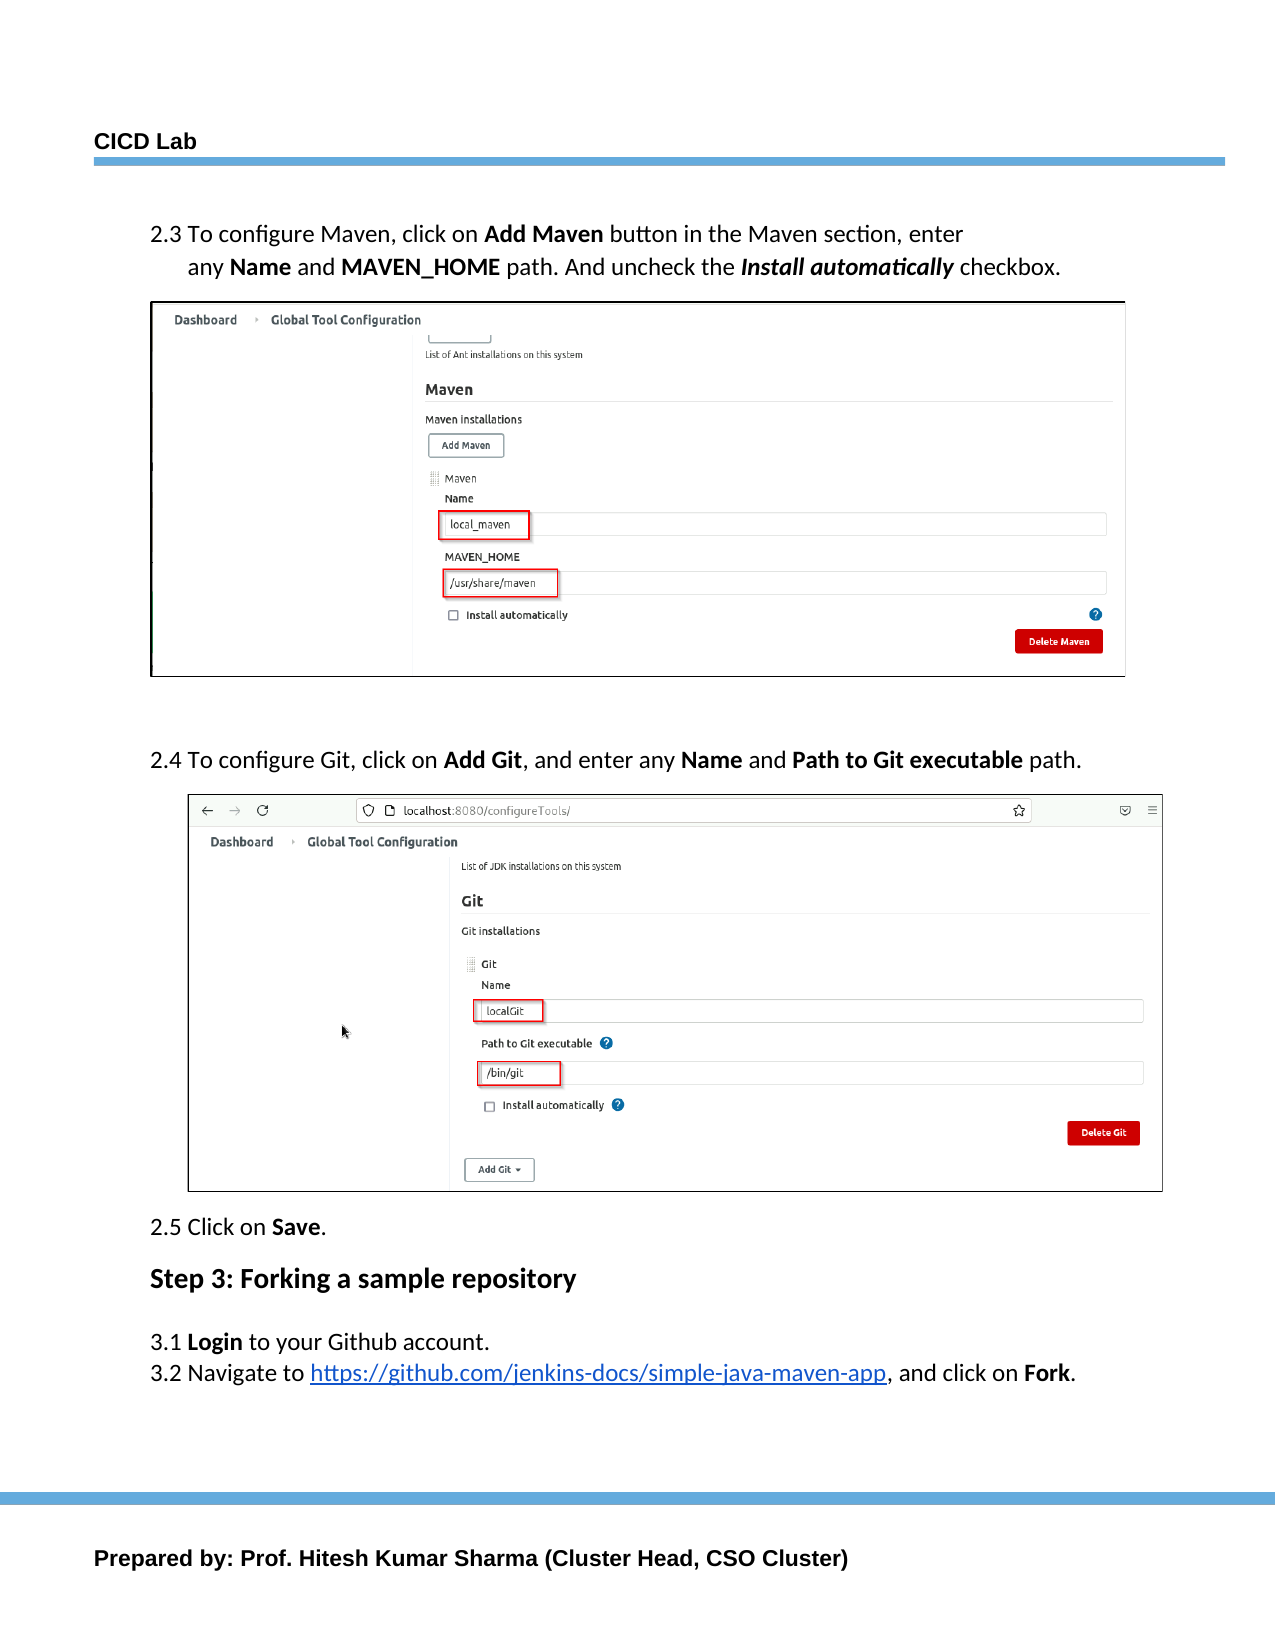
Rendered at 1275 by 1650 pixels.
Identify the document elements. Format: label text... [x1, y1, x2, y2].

list To configure Maven, click on Add Maven button in the Maven section, enter any Name and MAVEN_HOME path. And uncheck the Install automatically checkbox. [150, 219, 1125, 282]
picture [187, 794, 1163, 1192]
picture [0, 1492, 1275, 1506]
list Login to your Github account. [150, 1326, 1125, 1357]
picture [93, 157, 1225, 166]
list To configure Git, click on Add Git, and enter any Name and Path to Git executable path. [150, 744, 1125, 775]
list Click on Save. [150, 1211, 1125, 1241]
list Navigate to https://github.com/jenkins-docs/simple-java-maven-app, and click on Fork. [150, 1357, 1125, 1387]
picture [150, 301, 1125, 677]
text Step 3: Forking a sample repository [150, 1260, 1125, 1296]
